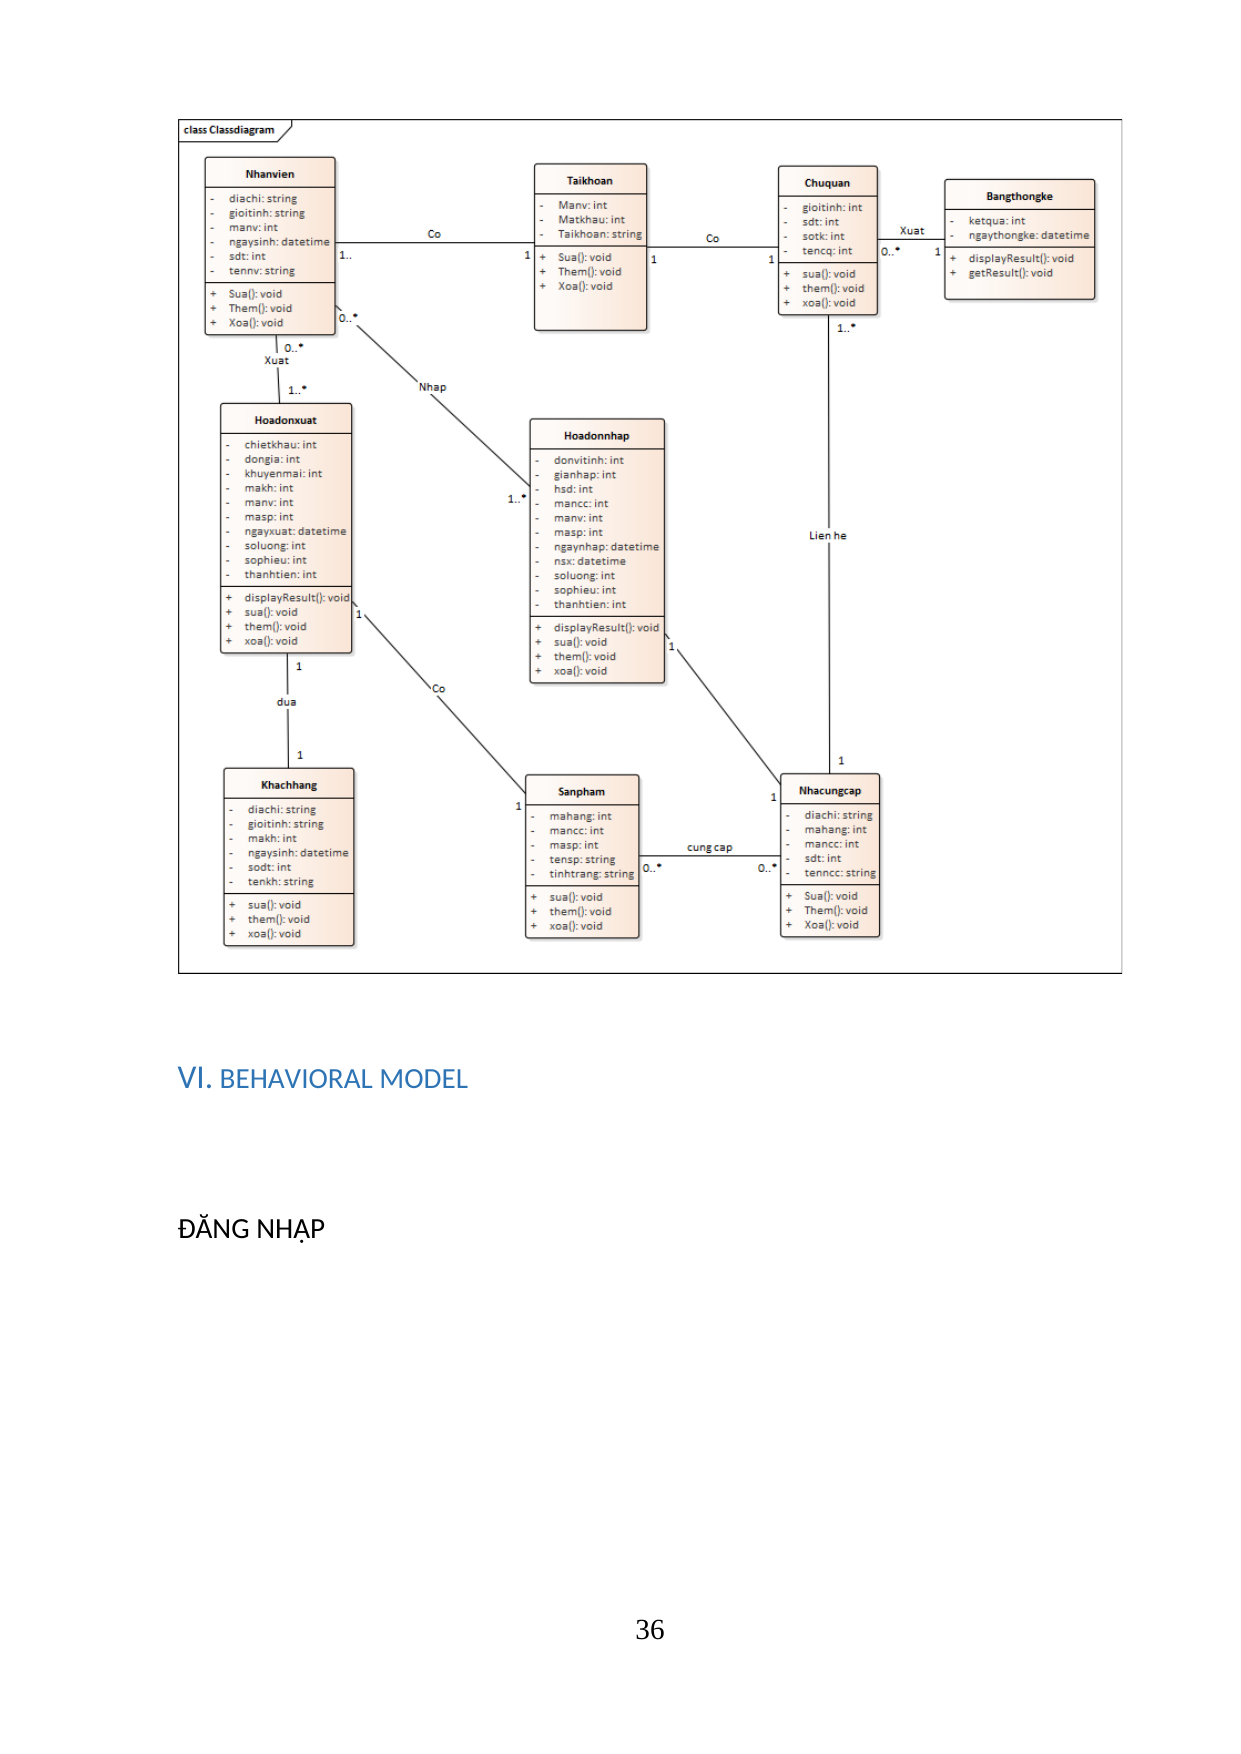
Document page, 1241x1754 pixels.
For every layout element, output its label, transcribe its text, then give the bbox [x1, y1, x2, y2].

picture [177, 118, 1123, 974]
text ĐĂNG NHẬP [177, 1210, 1122, 1246]
subtitle VI. BEHAVIORAL MODEL [177, 1056, 1122, 1097]
